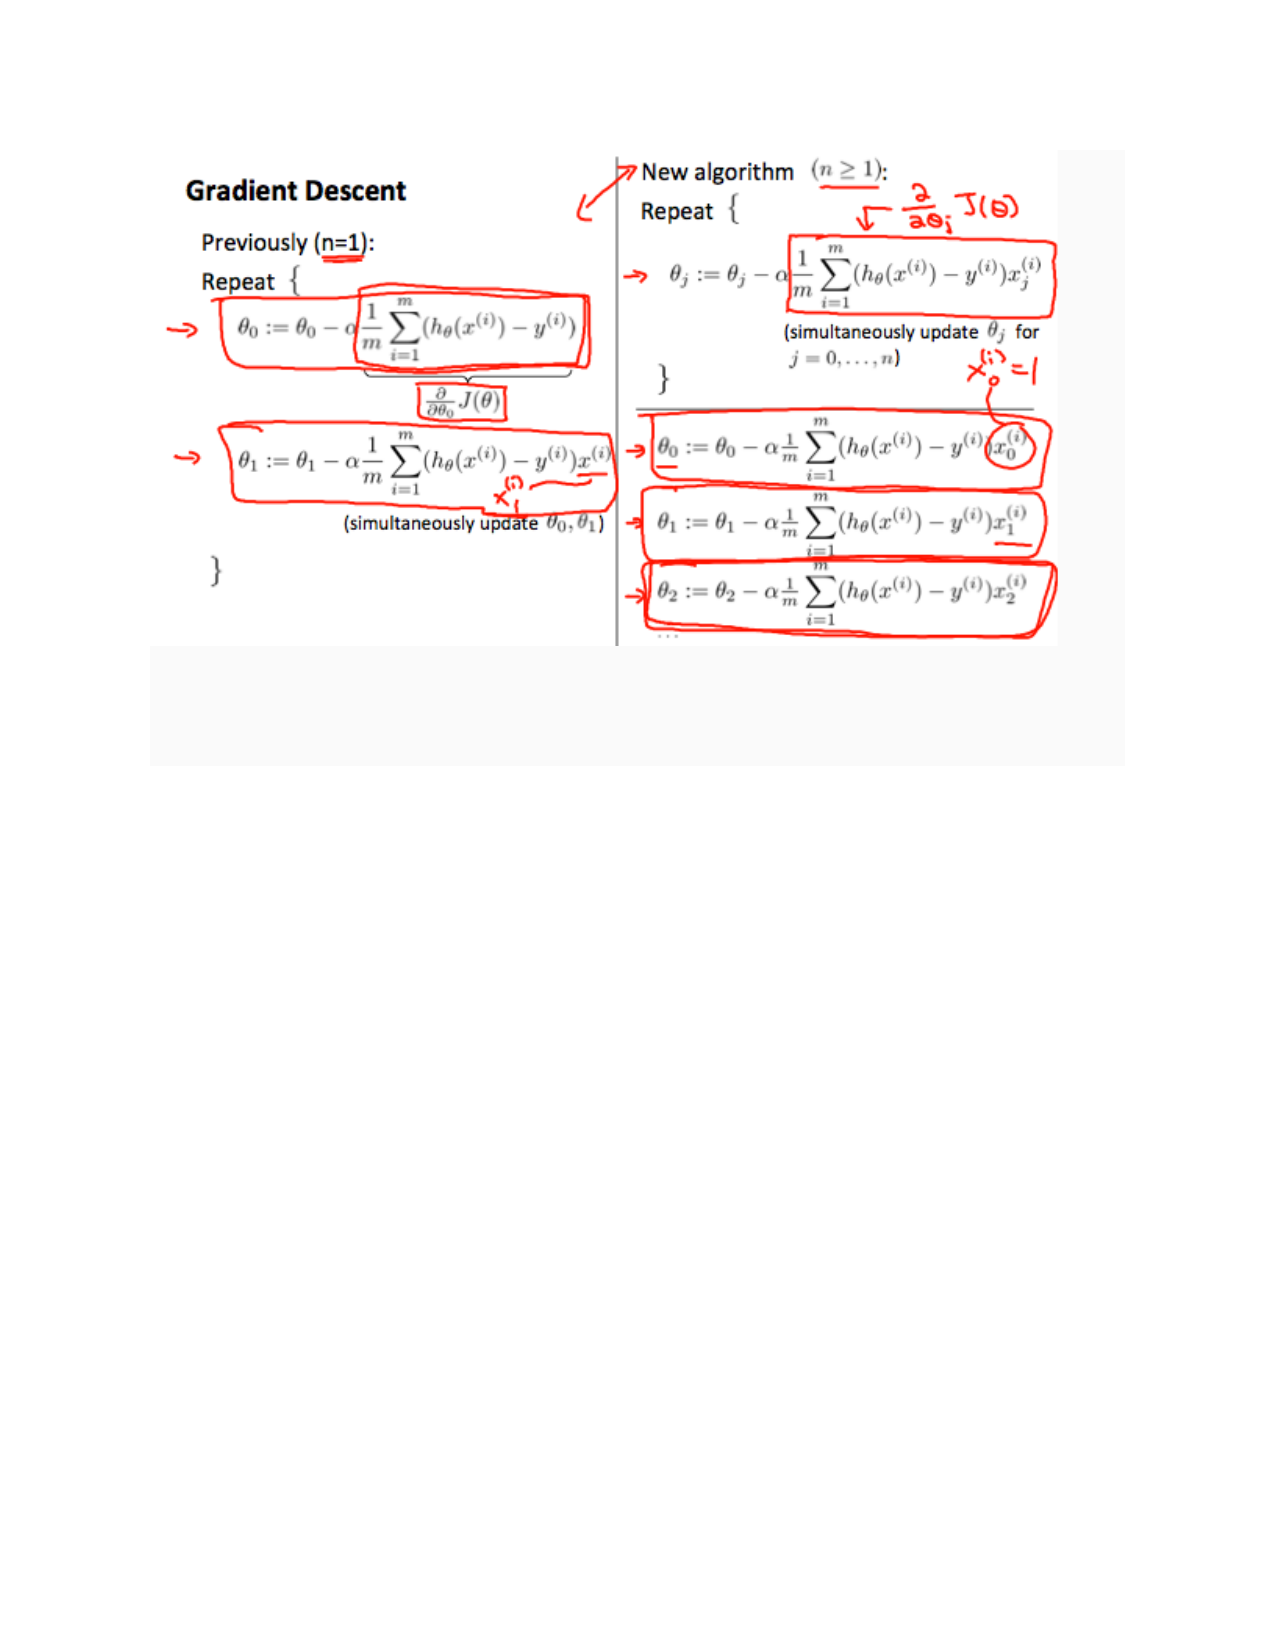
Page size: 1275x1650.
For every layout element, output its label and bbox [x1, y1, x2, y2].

picture [150, 150, 1058, 646]
